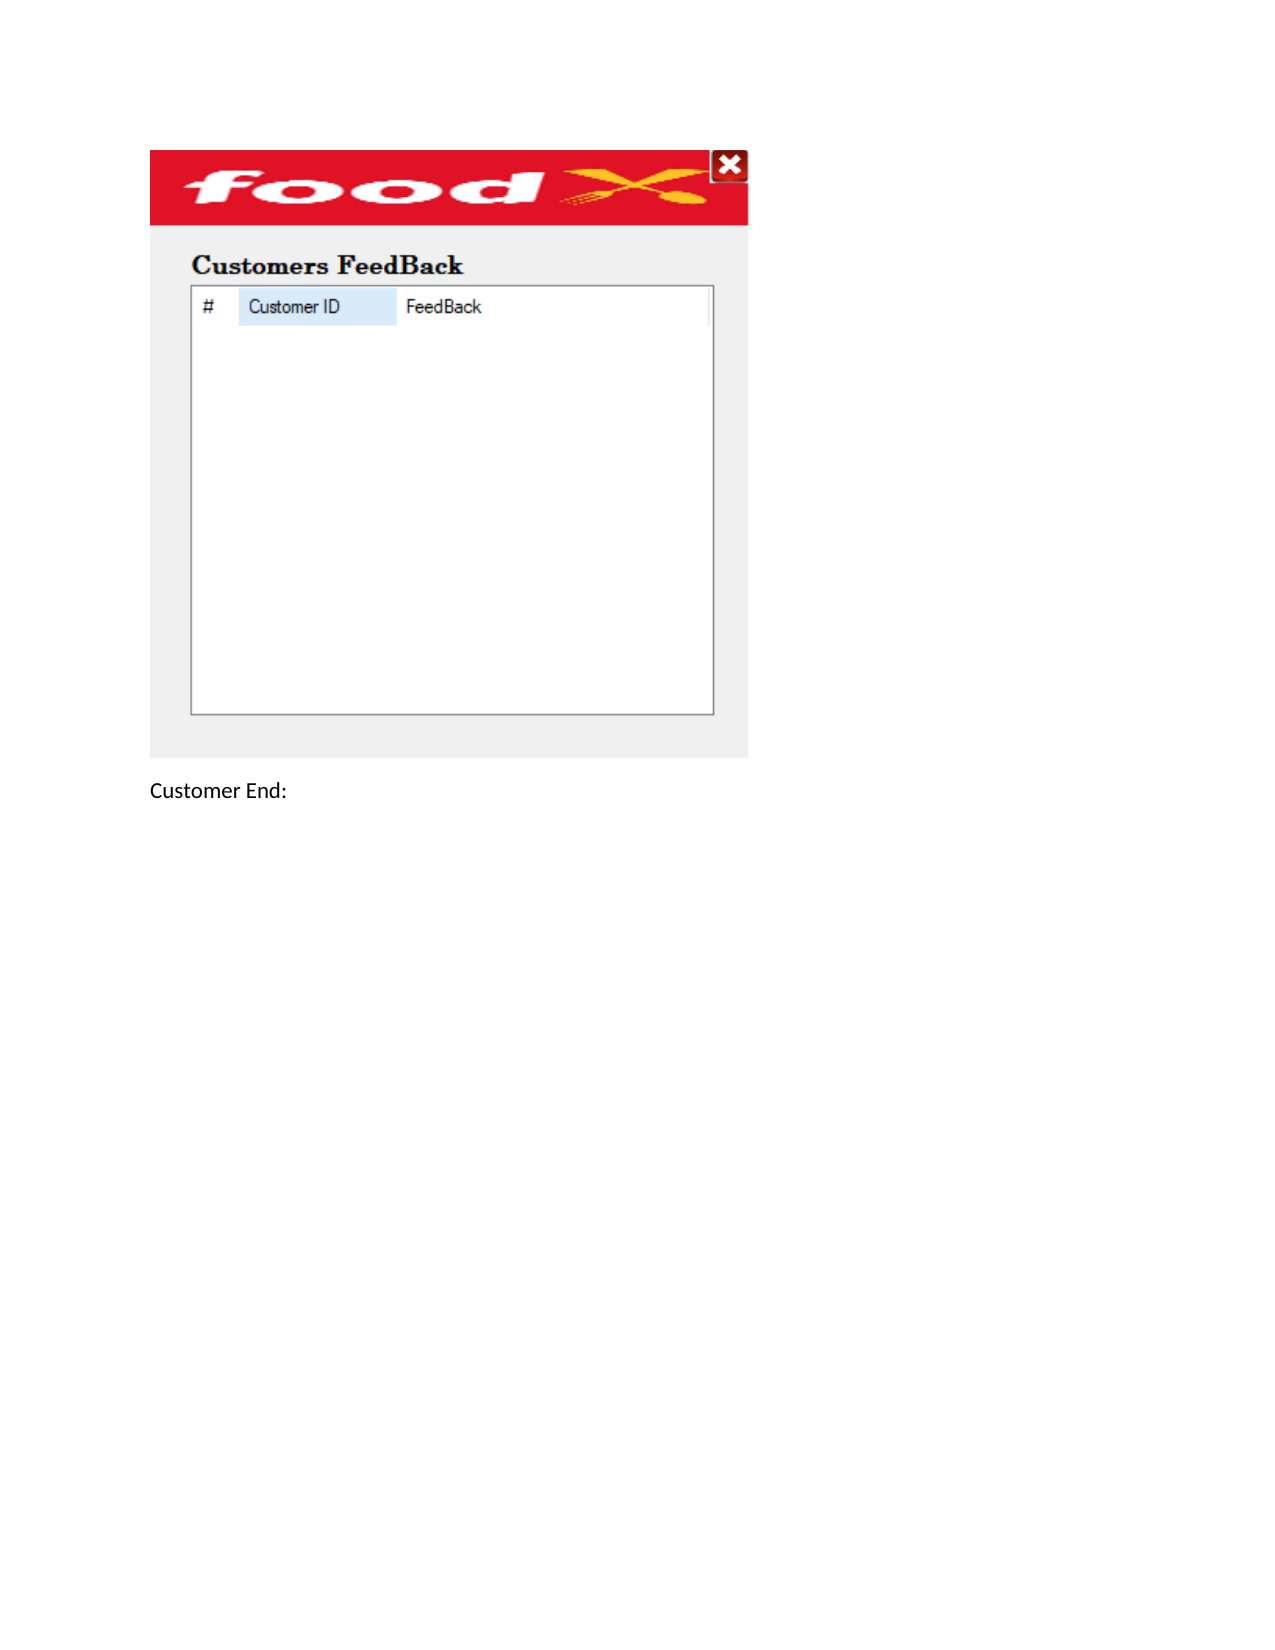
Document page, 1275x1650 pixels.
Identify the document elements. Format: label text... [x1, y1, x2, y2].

picture [150, 150, 749, 758]
text Customer End: [150, 777, 1125, 805]
